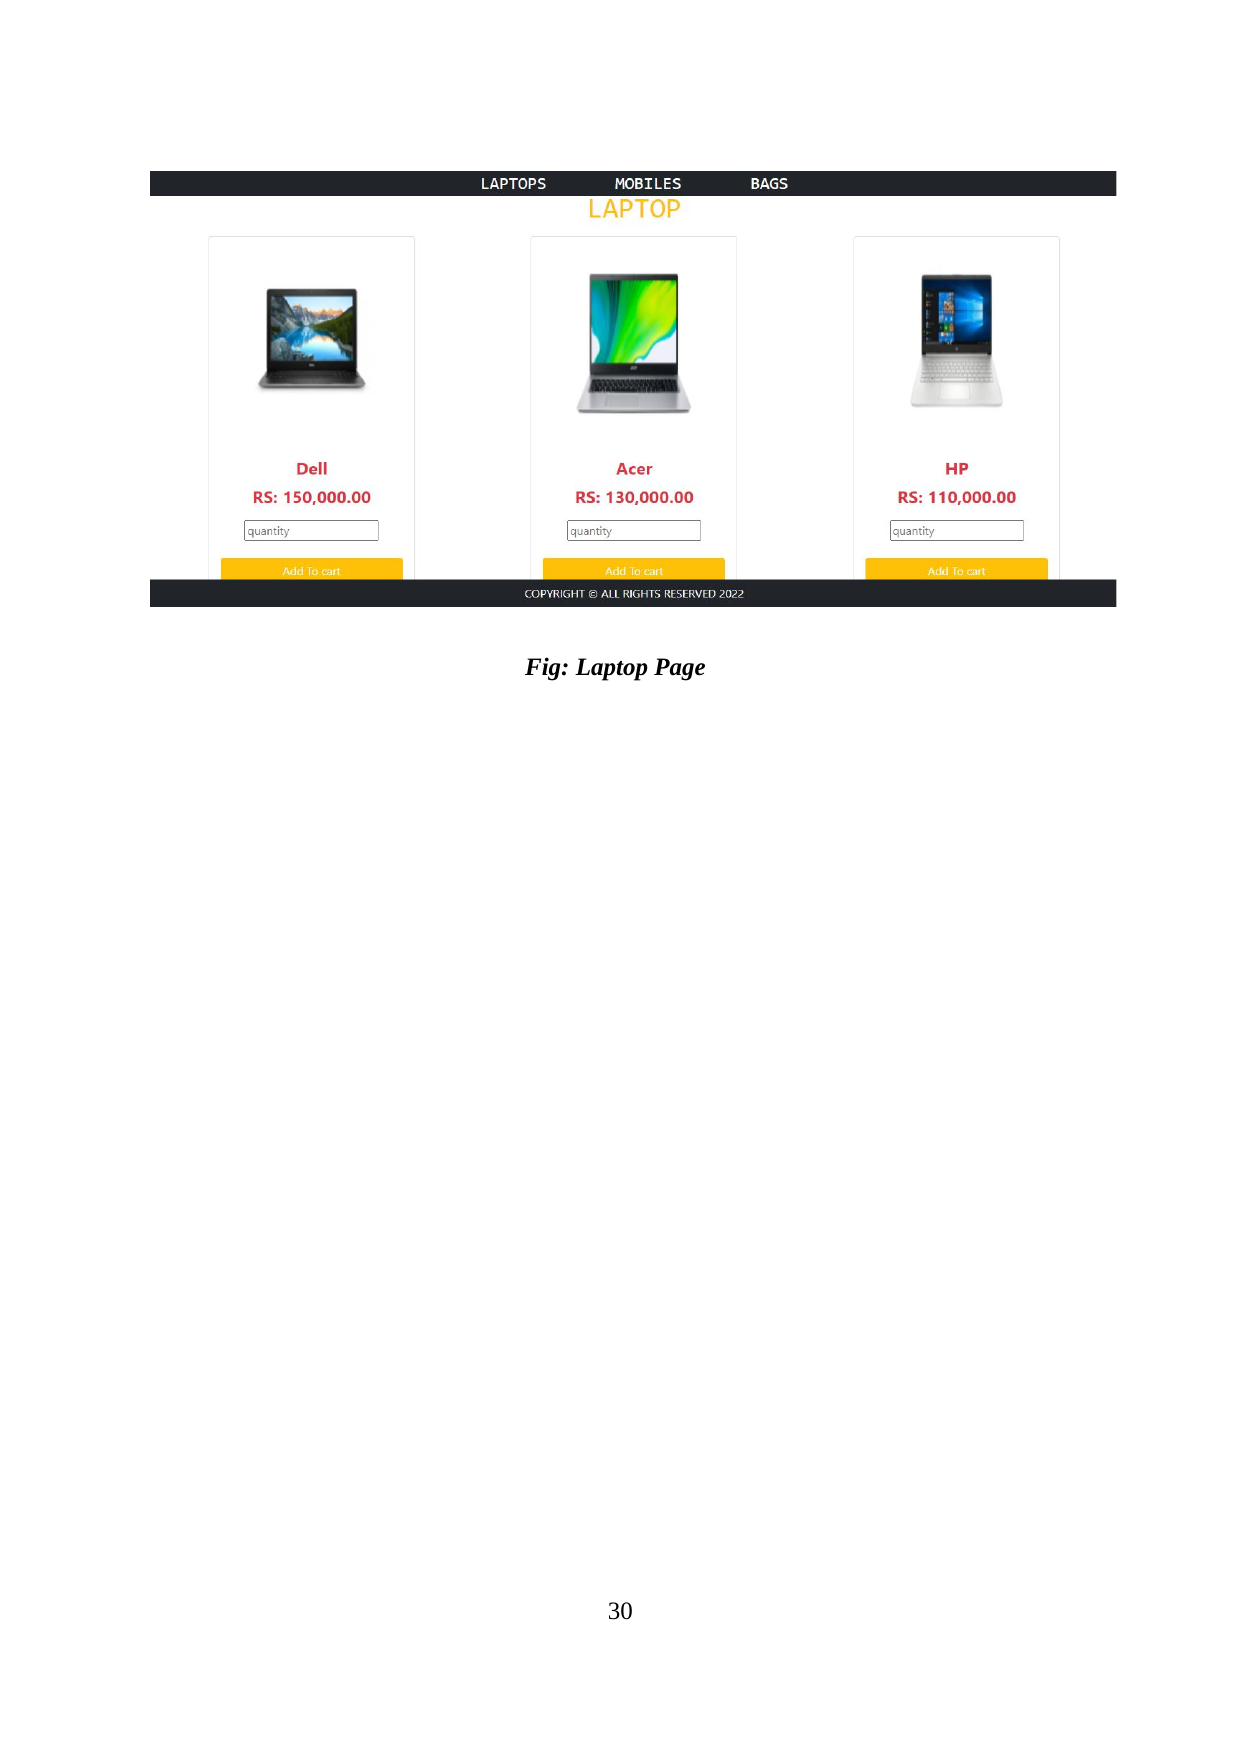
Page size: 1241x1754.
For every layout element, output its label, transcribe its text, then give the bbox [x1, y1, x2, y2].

text Fig: Laptop Page [375, 652, 1090, 681]
picture [150, 171, 1117, 607]
